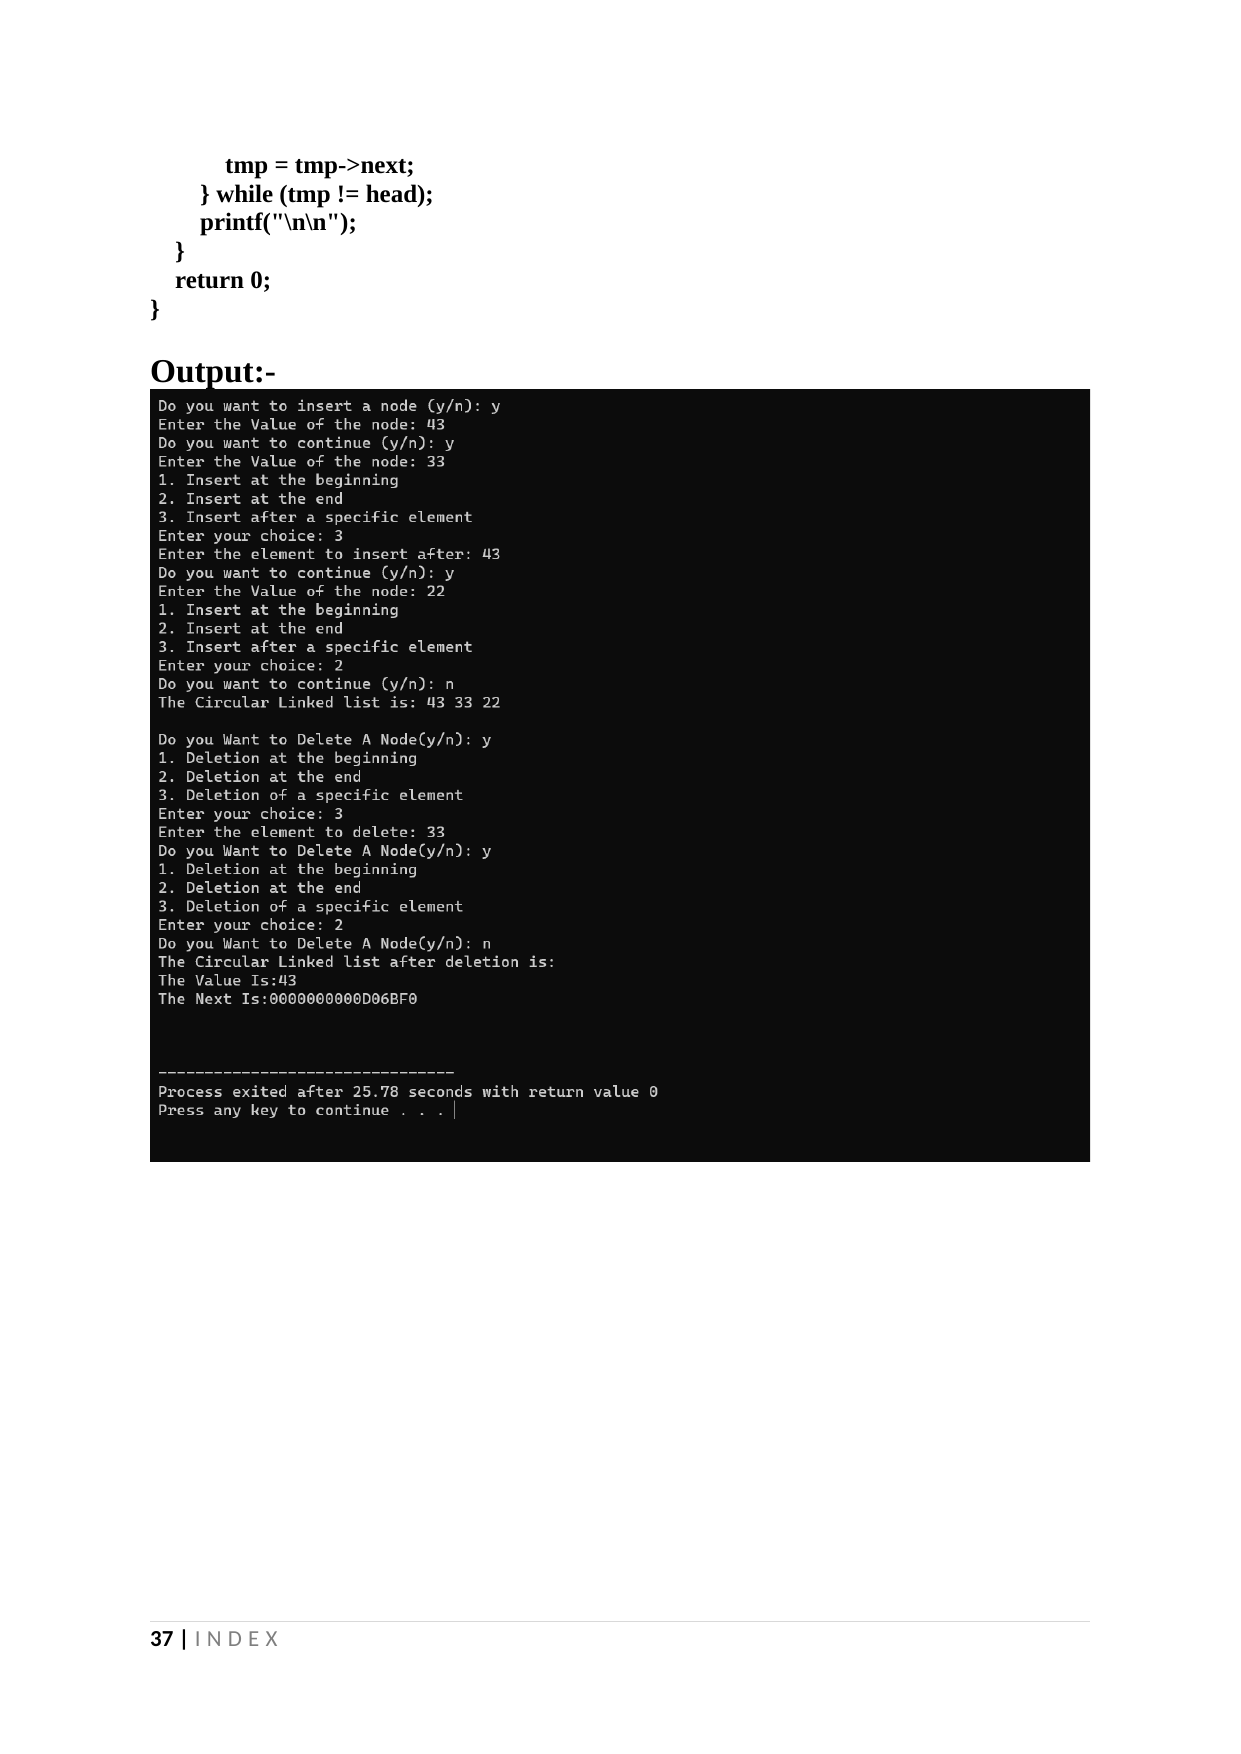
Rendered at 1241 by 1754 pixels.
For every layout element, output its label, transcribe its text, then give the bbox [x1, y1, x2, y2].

text return 0; [150, 265, 1090, 294]
text Output:- [150, 351, 1090, 389]
text } [150, 294, 1090, 322]
text } while (tmp != head); [150, 179, 1090, 207]
text printf("\n\n"); [150, 207, 1090, 236]
text } [150, 236, 1090, 265]
text tmp = tmp->next; [150, 150, 1090, 179]
picture [150, 389, 1091, 1162]
